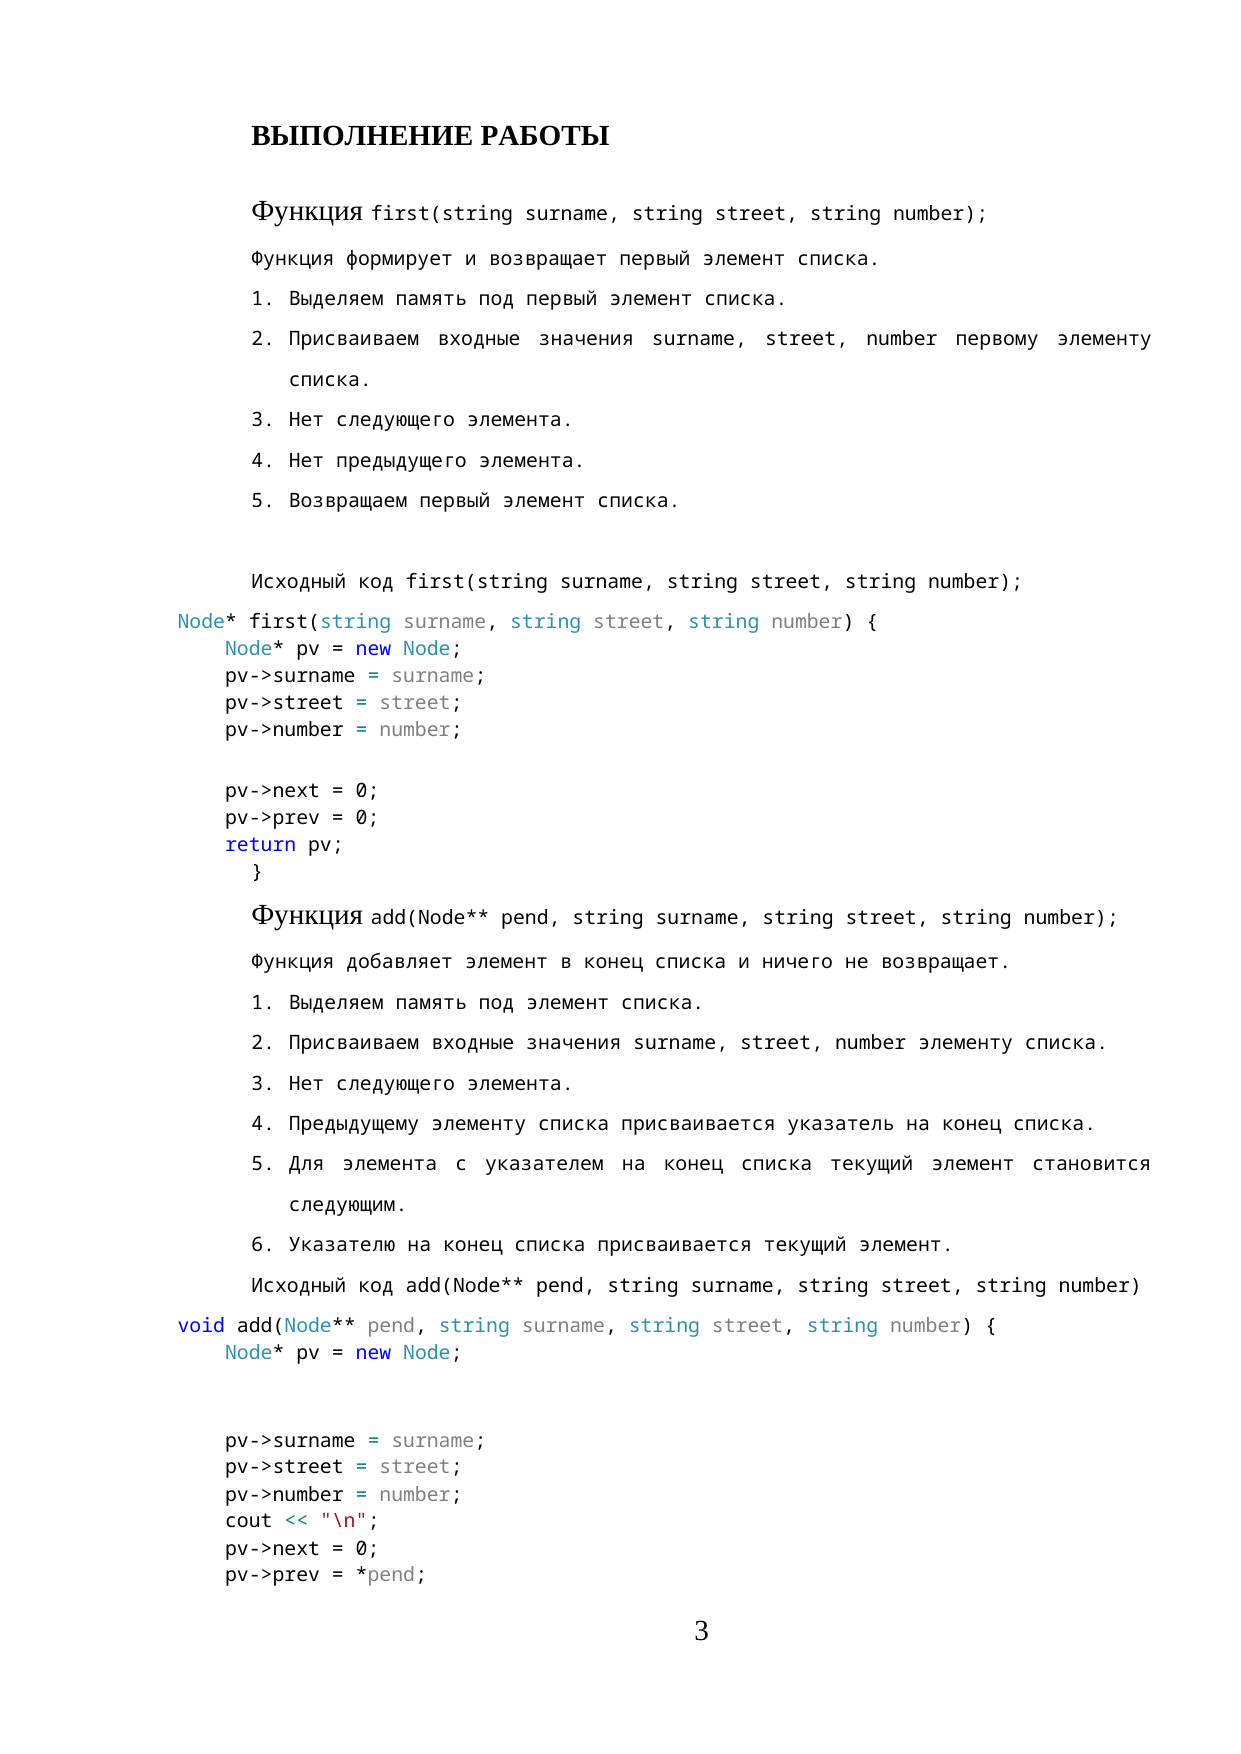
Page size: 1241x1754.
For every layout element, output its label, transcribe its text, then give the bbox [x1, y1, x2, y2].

text pv->surname = surname; [177, 661, 1152, 688]
text pv->surname = surname; [177, 1426, 1152, 1453]
text return pv; [177, 830, 1152, 857]
text pv->street = street; [177, 1453, 1152, 1480]
list Выделяем память под первый элемент списка. [251, 284, 1152, 311]
list Выделяем память под элемент списка. [251, 988, 1152, 1015]
text pv->number = number; [177, 715, 1152, 742]
text Функция first(string surname, string street, string number); [177, 193, 1152, 227]
list Нет следующего элемента. [251, 1069, 1152, 1096]
text Функция формирует и возвращает первый элемент списка. [177, 244, 1152, 271]
list Для элемента с указателем на конец списка текущий элемент становится следующим. [251, 1150, 1152, 1217]
text } [251, 857, 1152, 884]
text pv->next = 0; [177, 776, 1152, 803]
text Node* pv = new Node; [177, 634, 1152, 661]
text pv->prev = 0; [177, 803, 1152, 830]
text Node* first(string surname, string street, string number) { [177, 607, 1152, 634]
text Исходный код add(Node** pend, string surname, string street, string number) [251, 1271, 1152, 1298]
text pv->number = number; [177, 1480, 1152, 1507]
text pv->street = street; [177, 688, 1152, 715]
list Предыдущему элементу списка присваивается указатель на конец списка. [251, 1109, 1152, 1136]
text Исходный код first(string surname, string street, string number); [251, 567, 1152, 594]
text Node* pv = new Node; [177, 1338, 1152, 1365]
text Функция добавляет элемент в конец списка и ничего не возвращает. [177, 948, 1152, 974]
list Указателю на конец списка присваивается текущий элемент. [251, 1231, 1152, 1257]
text pv->prev = *pend; [177, 1561, 1152, 1588]
list Присваиваем входные значения surname, street, number элементу списка. [251, 1028, 1152, 1055]
subtitle Выполнение работы [177, 118, 1152, 152]
text void add(Node** pend, string surname, string street, string number) { [177, 1311, 1152, 1338]
text pv->next = 0; [177, 1534, 1152, 1561]
text cout << "\n"; [177, 1507, 1152, 1534]
list Возвращаем первый элемент списка. [251, 486, 1152, 513]
list Нет предыдущего элемента. [251, 446, 1152, 473]
list Нет следующего элемента. [251, 405, 1152, 432]
list Присваиваем входные значения surname, street, number первому элементу списка. [251, 324, 1152, 392]
text Функция add(Node** pend, string surname, string street, string number); [177, 897, 1152, 931]
